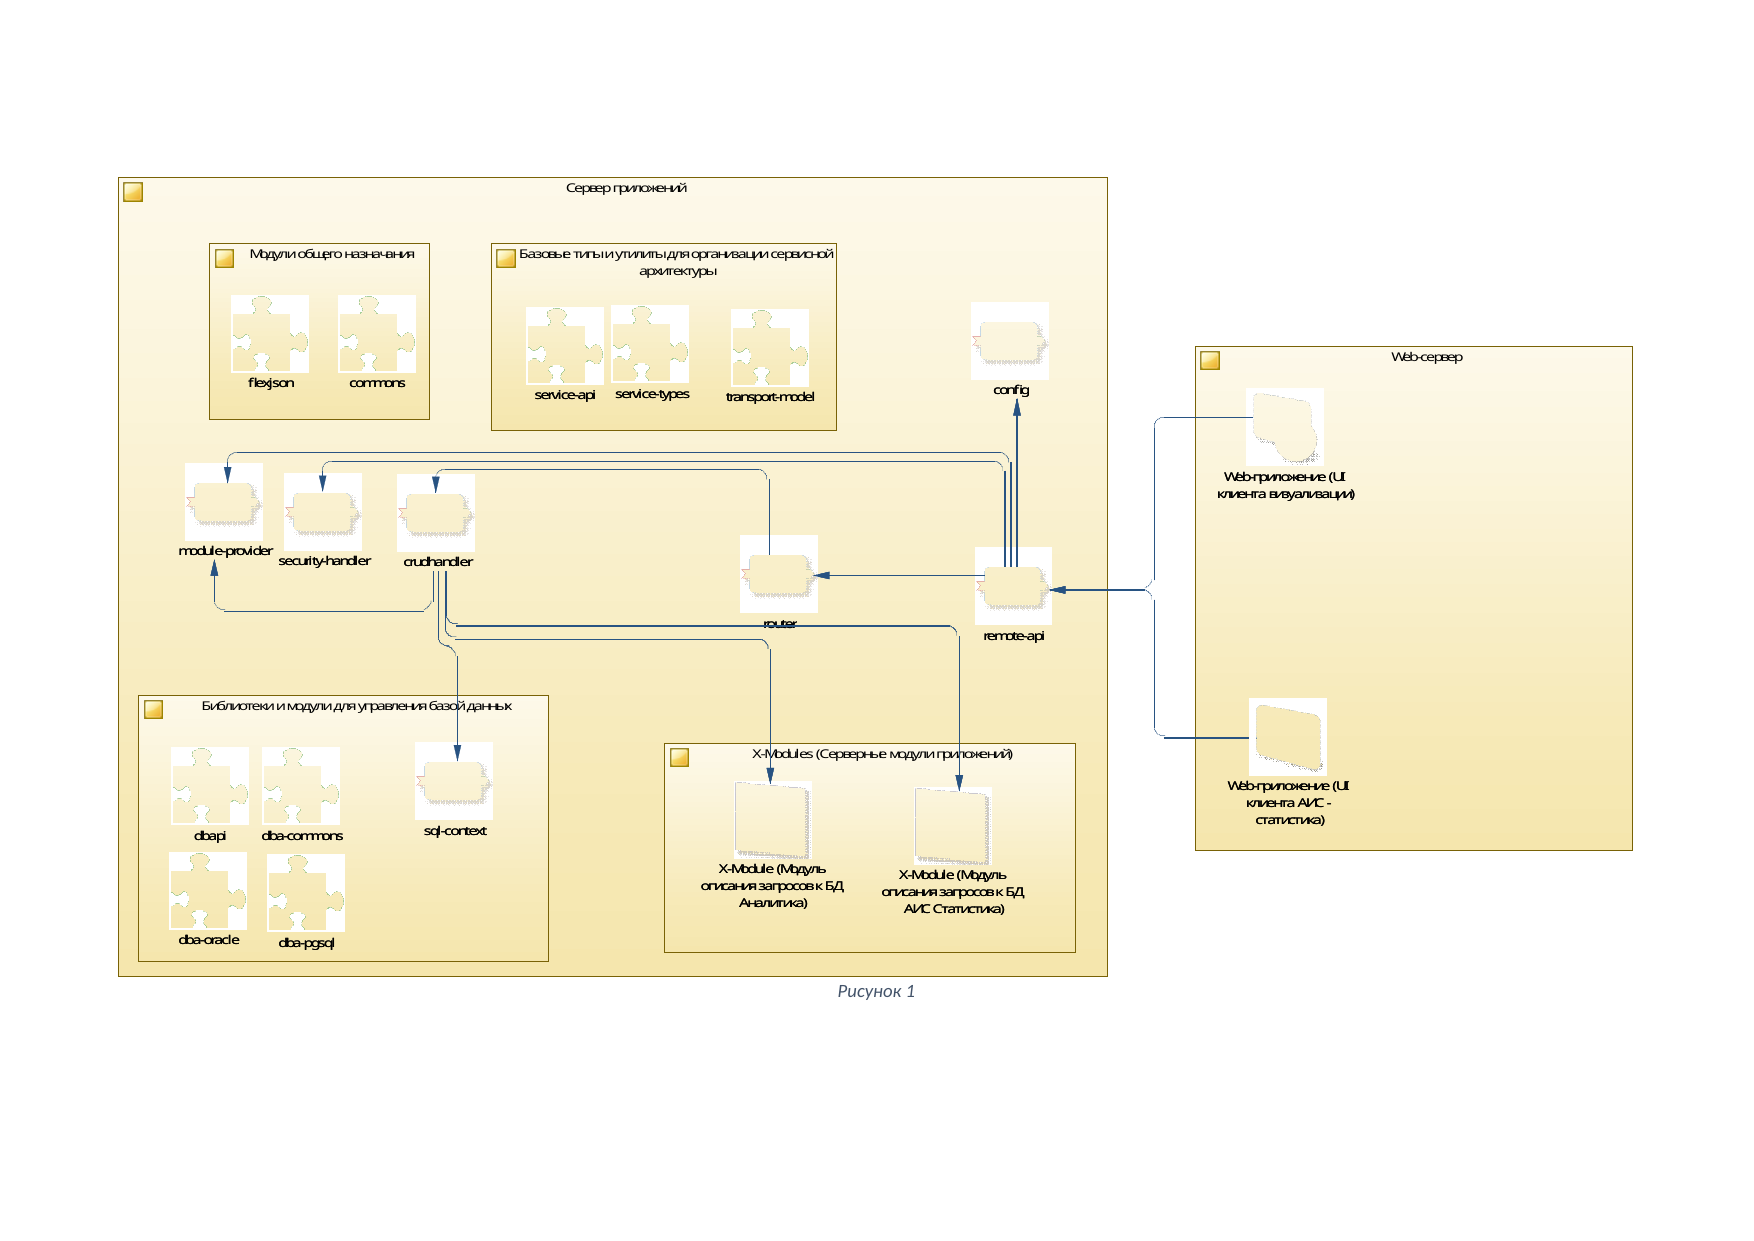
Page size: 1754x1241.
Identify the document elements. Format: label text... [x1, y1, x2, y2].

text Рисунок 1 [118, 979, 1636, 1002]
